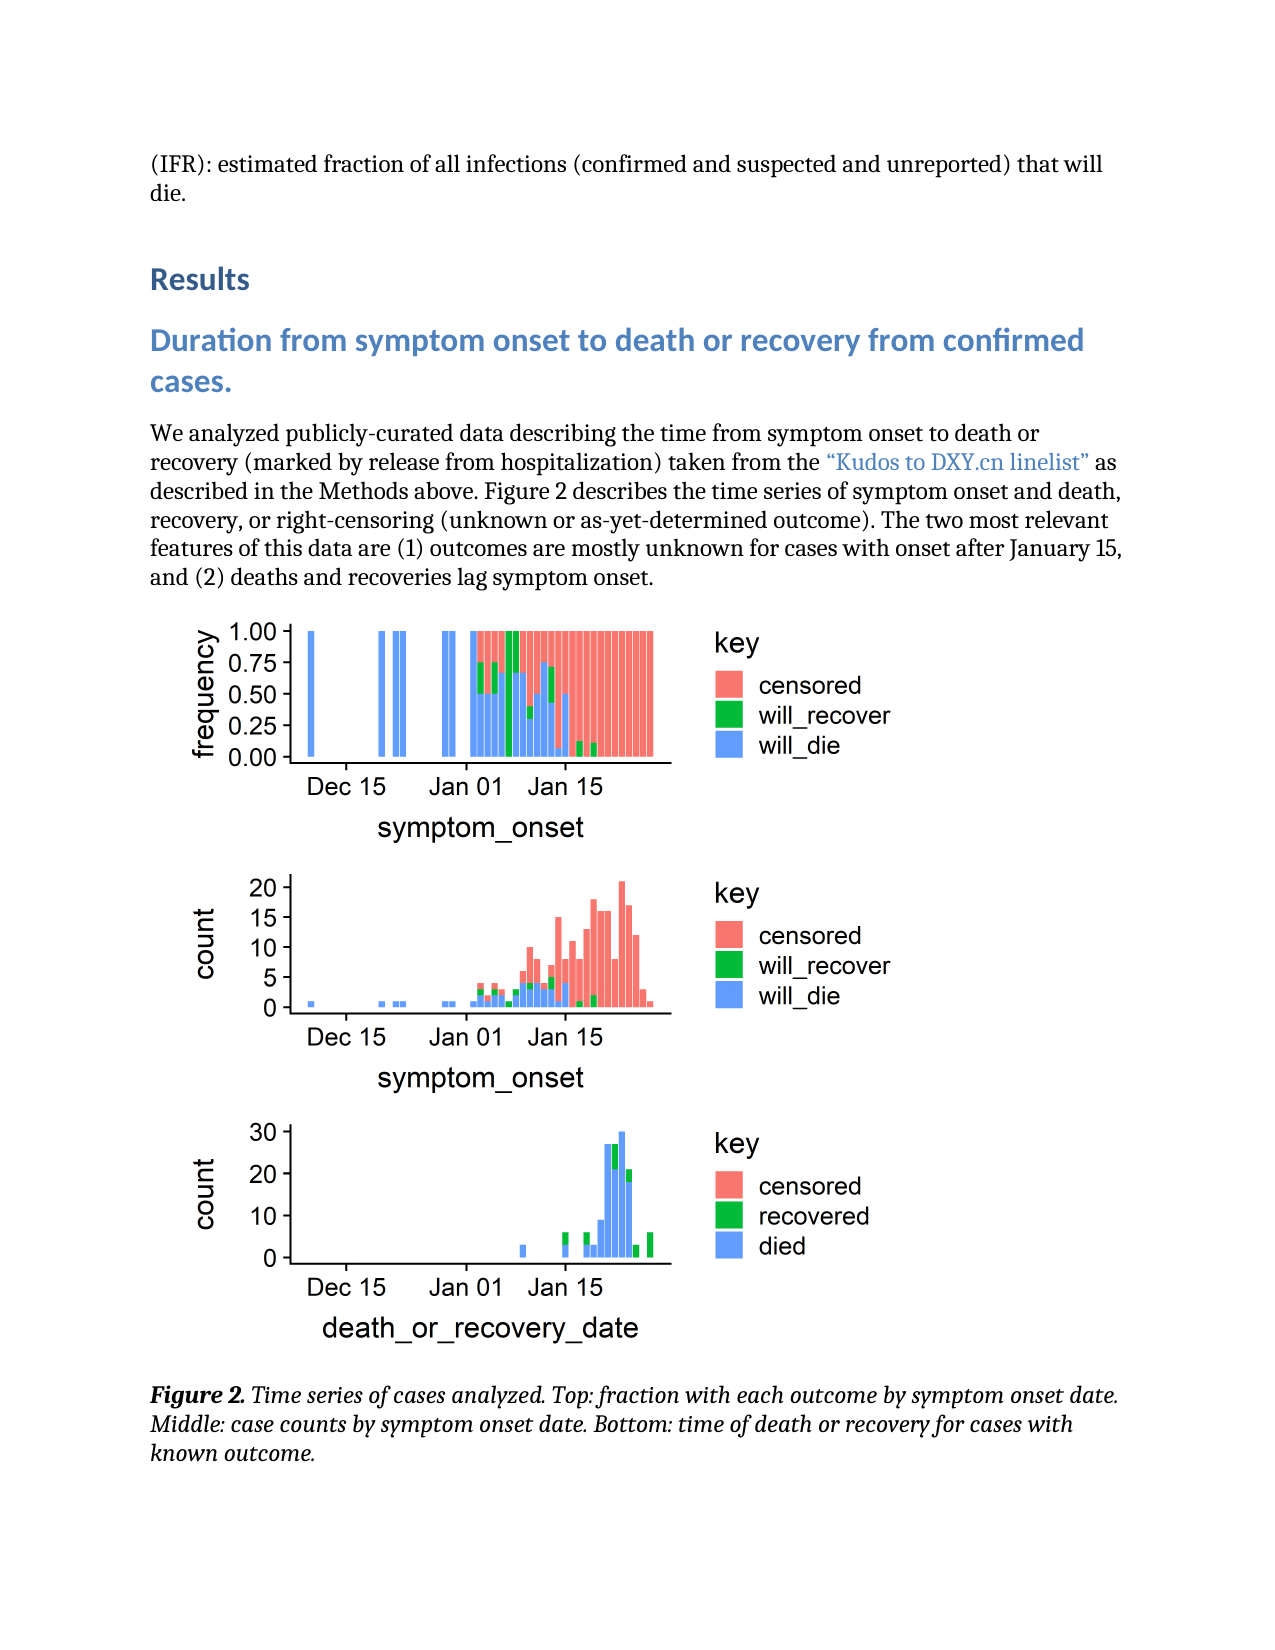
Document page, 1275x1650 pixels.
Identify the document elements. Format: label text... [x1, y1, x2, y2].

picture [168, 610, 919, 1361]
text Figure 2. Time series of cases analyzed. Top: fraction with each outcome by symptom onset date. Middle: case counts by symptom onset date. Bottom: time of death or recovery for cases with known outcome. [150, 1381, 1125, 1468]
subtitle Results [150, 257, 1125, 298]
subtitle Duration from symptom onset to death or recovery from confirmed cases. [150, 319, 1125, 401]
